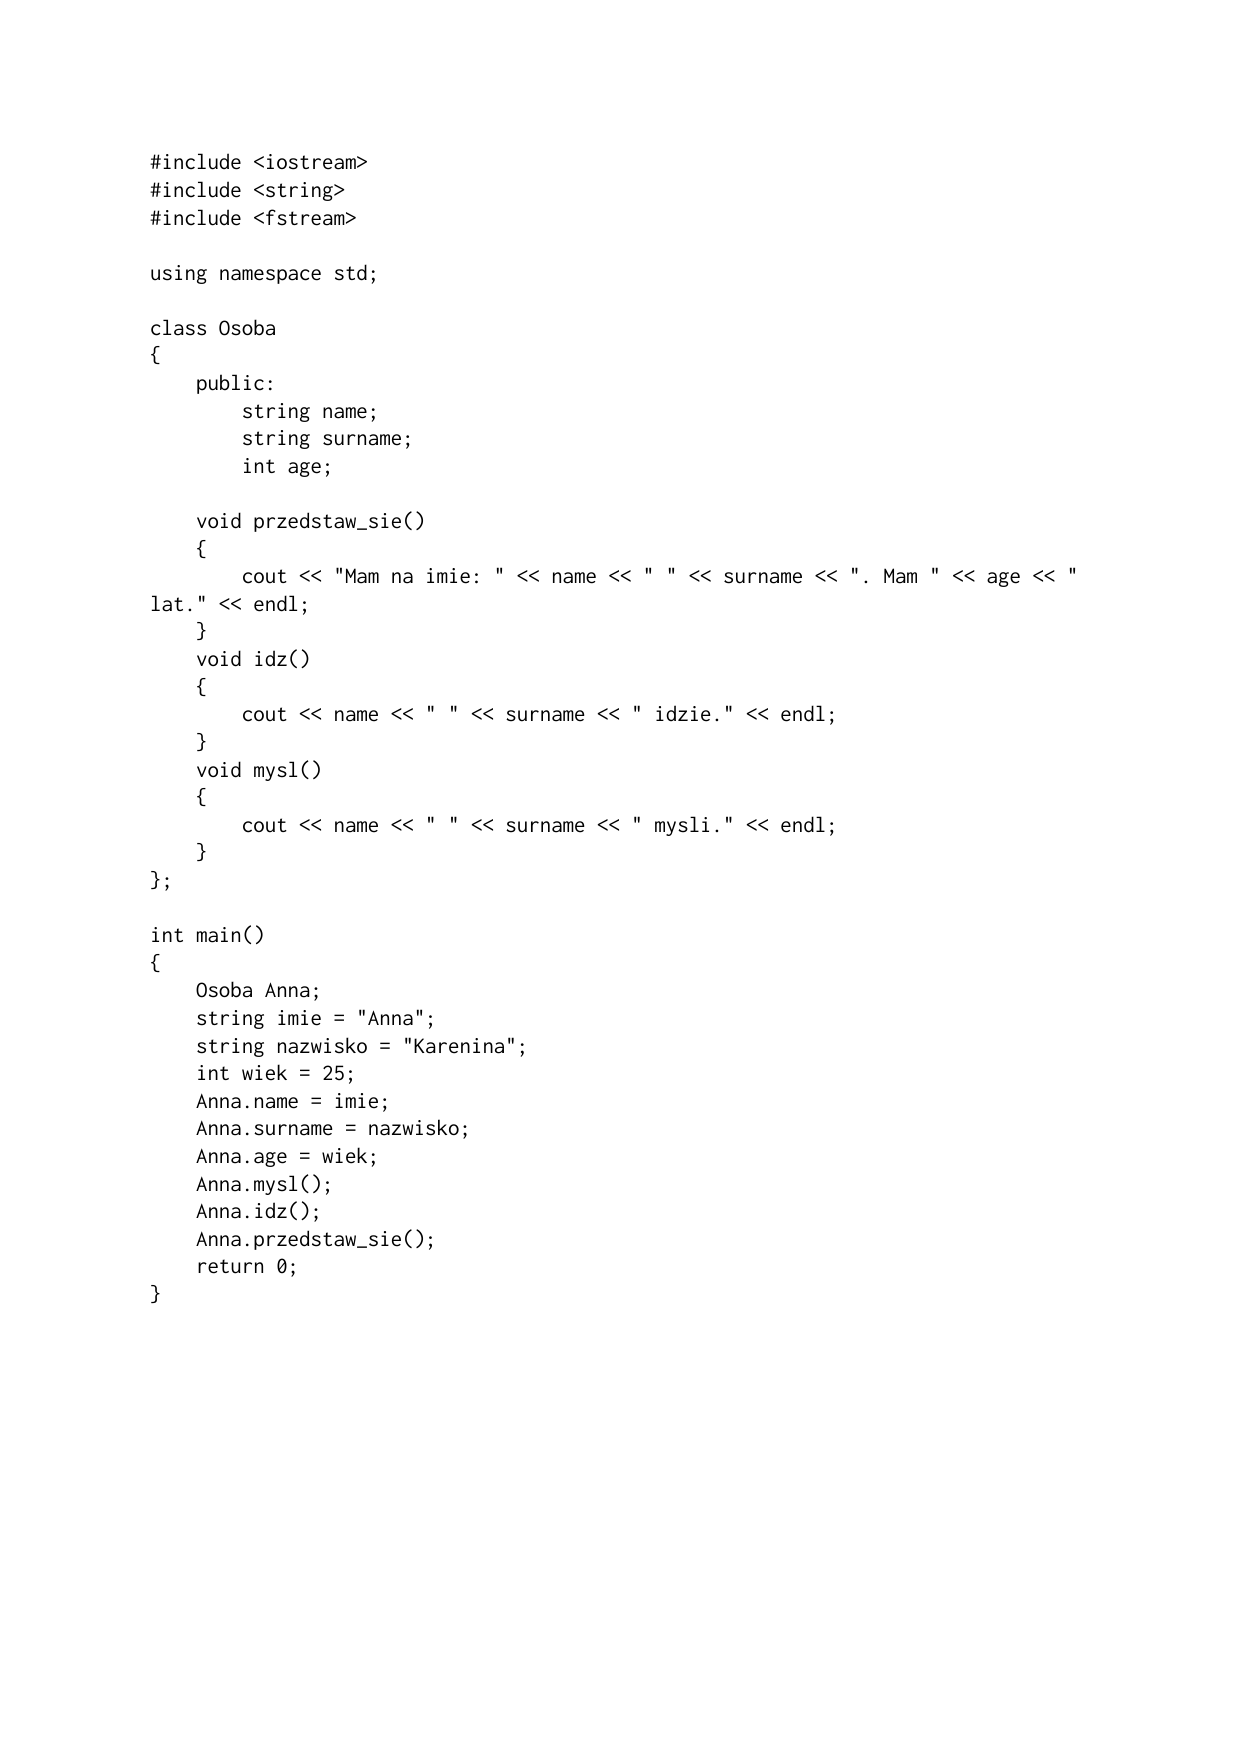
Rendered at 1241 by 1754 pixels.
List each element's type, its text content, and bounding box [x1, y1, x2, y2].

text #include <fstream> [150, 205, 1090, 229]
text int wiek = 25; [150, 1061, 1090, 1085]
text class Osoba [150, 316, 1090, 340]
text void idz() [150, 647, 1090, 671]
text using namespace std; [150, 260, 1090, 284]
text }; [150, 868, 1090, 892]
text public: [150, 371, 1090, 395]
text string nazwisko = "Karenina"; [150, 1033, 1090, 1057]
text Anna.idz(); [150, 1199, 1090, 1223]
text Osoba Anna; [150, 978, 1090, 1002]
text void mysl() [150, 757, 1090, 781]
text string name; [150, 398, 1090, 422]
text return 0; [150, 1254, 1090, 1278]
text cout << name << " " << surname << " idzie." << endl; [150, 702, 1090, 726]
text { [150, 674, 1090, 698]
text cout << "Mam na imie: " << name << " " << surname << ". Mam " << age << " lat." << endl; [150, 564, 1090, 616]
text } [150, 840, 1090, 864]
text string imie = "Anna"; [150, 1006, 1090, 1030]
text { [150, 951, 1090, 974]
text { [150, 785, 1090, 809]
text } [150, 619, 1090, 643]
text #include <iostream> [150, 150, 1090, 174]
text #include <string> [150, 178, 1090, 202]
text int age; [150, 454, 1090, 478]
text { [150, 536, 1090, 561]
text Anna.mysl(); [150, 1171, 1090, 1195]
text string surname; [150, 426, 1090, 450]
text void przedstaw_sie() [150, 509, 1090, 533]
text int main() [150, 923, 1090, 947]
text Anna.age = wiek; [150, 1144, 1090, 1168]
text Anna.surname = nazwisko; [150, 1116, 1090, 1140]
text Anna.name = imie; [150, 1088, 1090, 1113]
text { [150, 343, 1090, 367]
text } [150, 1282, 1090, 1306]
text Anna.przedstaw_sie(); [150, 1227, 1090, 1251]
text cout << name << " " << surname << " mysli." << endl; [150, 812, 1090, 837]
text } [150, 730, 1090, 754]
